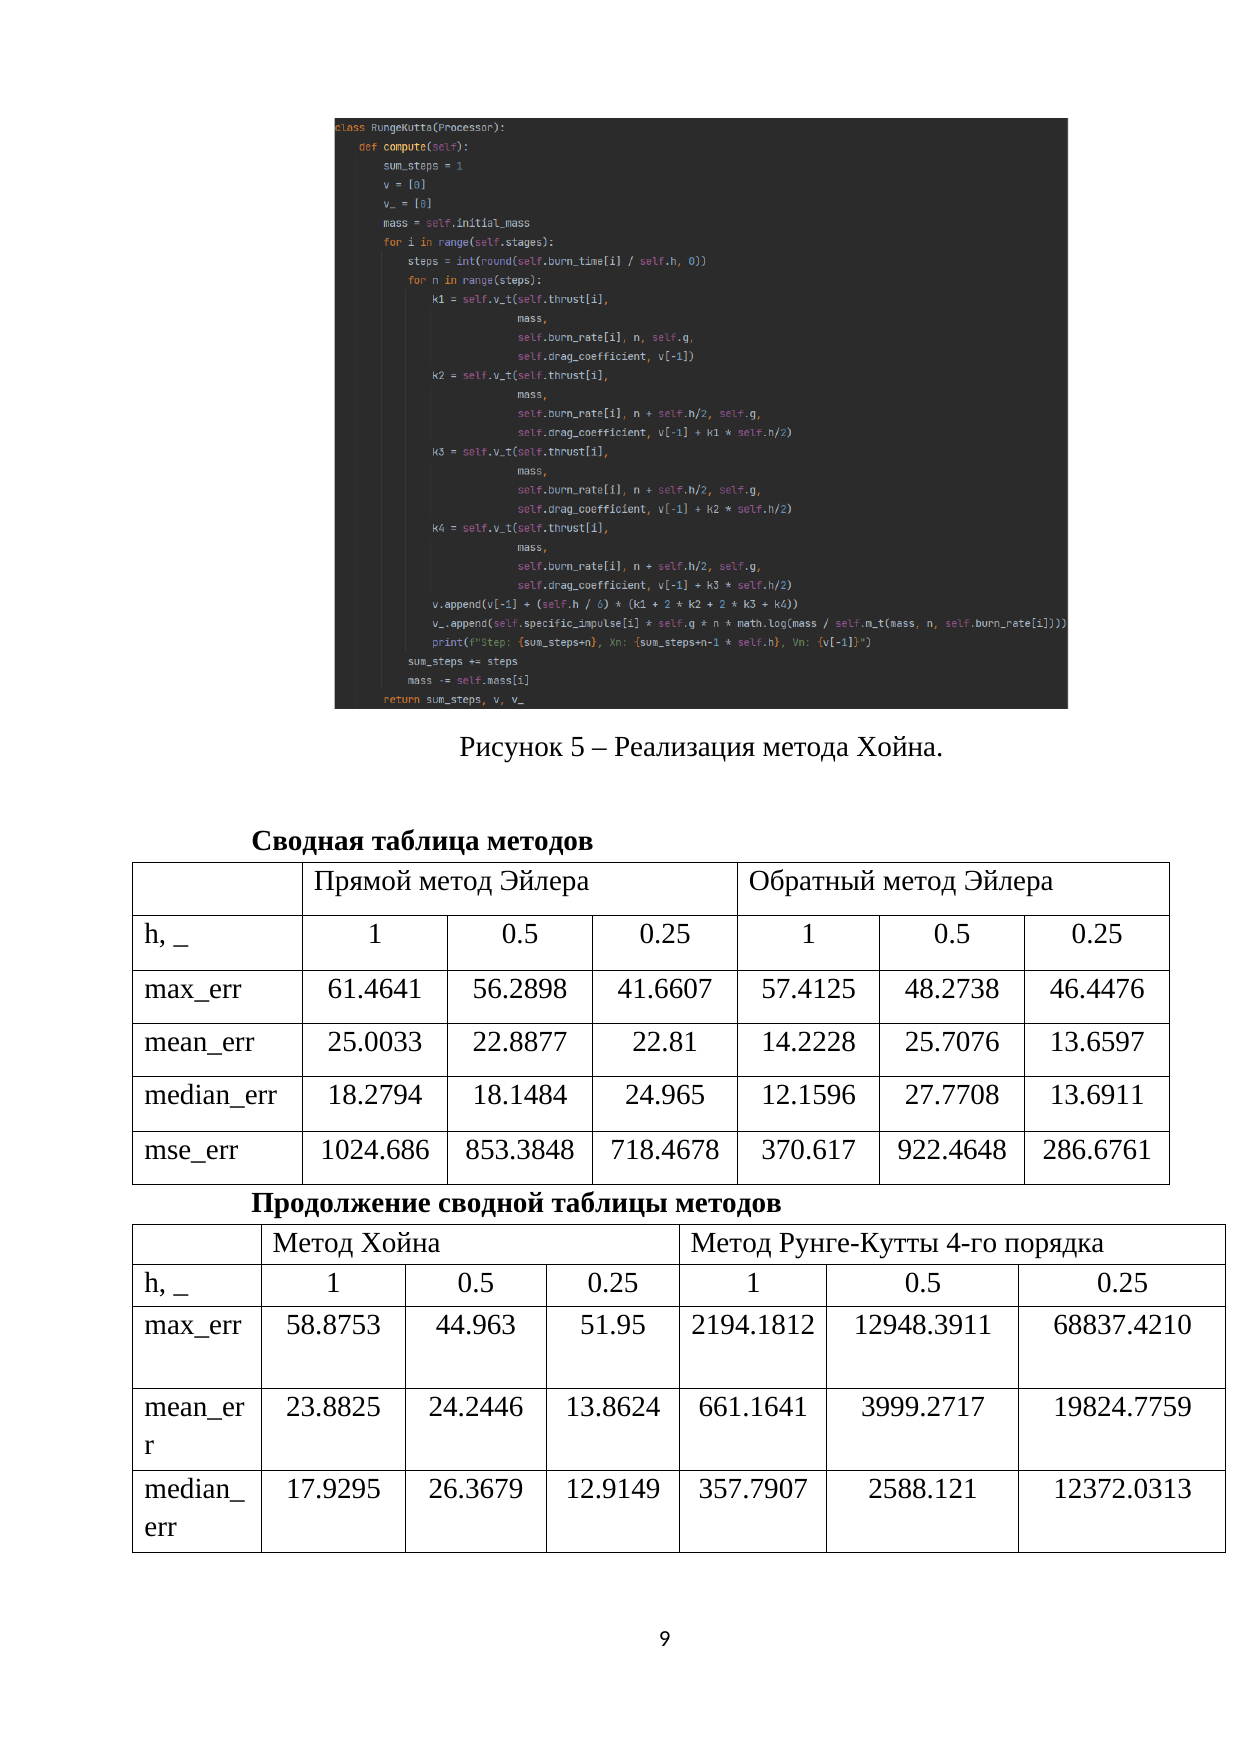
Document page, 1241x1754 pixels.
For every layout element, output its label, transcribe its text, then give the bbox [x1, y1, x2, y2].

table_cell 0.5 [406, 1265, 546, 1306]
table_cell 12.1596 [738, 1077, 879, 1131]
table_cell 56.2898 [448, 971, 592, 1023]
table_cell 41.6607 [593, 971, 737, 1023]
table_cell 2194.1812 [680, 1307, 826, 1388]
table_cell 0.25 [1025, 916, 1169, 970]
table_cell 24.965 [593, 1077, 737, 1131]
table_cell median_err [133, 1471, 261, 1552]
table_cell 68837.4210 [1019, 1307, 1225, 1388]
table_cell 12372.0313 [1019, 1471, 1225, 1552]
picture [334, 118, 1069, 709]
table_cell 23.8825 [262, 1389, 405, 1470]
table_cell 58.8753 [262, 1307, 405, 1388]
table_cell 46.4476 [1025, 971, 1169, 1023]
table_cell 0.25 [1019, 1265, 1225, 1306]
table_cell 0.25 [547, 1265, 679, 1306]
table_cell 3999.2717 [827, 1389, 1018, 1470]
table_cell 22.81 [593, 1024, 737, 1076]
table_cell 25.0033 [303, 1024, 447, 1076]
text Рисунок 5 – Реализация метода Хойна. [177, 729, 1152, 763]
table_cell 13.6911 [1025, 1077, 1169, 1131]
text Сводная таблица методов [177, 823, 1152, 857]
table_header Прямой метод Эйлера [303, 863, 737, 915]
table_cell 286.6761 [1025, 1132, 1169, 1184]
table_cell 370.617 [738, 1132, 879, 1184]
table_cell 22.8877 [448, 1024, 592, 1076]
table_cell 1 [680, 1265, 826, 1306]
table_cell h, _ [133, 916, 302, 970]
table_cell 12.9149 [547, 1471, 679, 1552]
table_cell max_err [133, 1307, 261, 1388]
table_header [133, 863, 302, 915]
table_cell 357.7907 [680, 1471, 826, 1552]
table_header Метод Рунге-Кутты 4-го порядка [680, 1225, 1225, 1264]
table_cell median_err [133, 1077, 302, 1131]
table_cell 18.1484 [448, 1077, 592, 1131]
table_cell 1 [262, 1265, 405, 1306]
table_cell max_err [133, 971, 302, 1023]
table_cell 57.4125 [738, 971, 879, 1023]
table_cell mse_err [133, 1132, 302, 1184]
table_cell 26.3679 [406, 1471, 546, 1552]
table_cell mean_err [133, 1389, 261, 1470]
table_cell 2588.121 [827, 1471, 1018, 1552]
table_cell 51.95 [547, 1307, 679, 1388]
table_cell 61.4641 [303, 971, 447, 1023]
table_cell 853.3848 [448, 1132, 592, 1184]
table_cell mean_err [133, 1024, 302, 1076]
table_header [133, 1225, 261, 1264]
table_cell 13.8624 [547, 1389, 679, 1470]
table_cell 0.5 [448, 916, 592, 970]
table_cell 718.4678 [593, 1132, 737, 1184]
table_cell 0.5 [880, 916, 1024, 970]
table_cell 25.7076 [880, 1024, 1024, 1076]
table_cell 1024.686 [303, 1132, 447, 1184]
table_cell 17.9295 [262, 1471, 405, 1552]
table_cell 1 [303, 916, 447, 970]
table_cell 12948.3911 [827, 1307, 1018, 1388]
table_cell 661.1641 [680, 1389, 826, 1470]
table_cell 19824.7759 [1019, 1389, 1225, 1470]
table_cell 44.963 [406, 1307, 546, 1388]
table_cell 18.2794 [303, 1077, 447, 1131]
table_cell 24.2446 [406, 1389, 546, 1470]
table_cell 922.4648 [880, 1132, 1024, 1184]
table_cell 48.2738 [880, 971, 1024, 1023]
table_header Обратный метод Эйлера [738, 863, 1169, 915]
text Продолжение сводной таблицы методов [177, 1185, 1152, 1219]
table_cell 1 [738, 916, 879, 970]
table_cell 0.25 [593, 916, 737, 970]
table_cell 27.7708 [880, 1077, 1024, 1131]
table_header Метод Хойна [262, 1225, 679, 1264]
table_cell 13.6597 [1025, 1024, 1169, 1076]
table_cell h, _ [133, 1265, 261, 1306]
table_cell 14.2228 [738, 1024, 879, 1076]
table_cell 0.5 [827, 1265, 1018, 1306]
